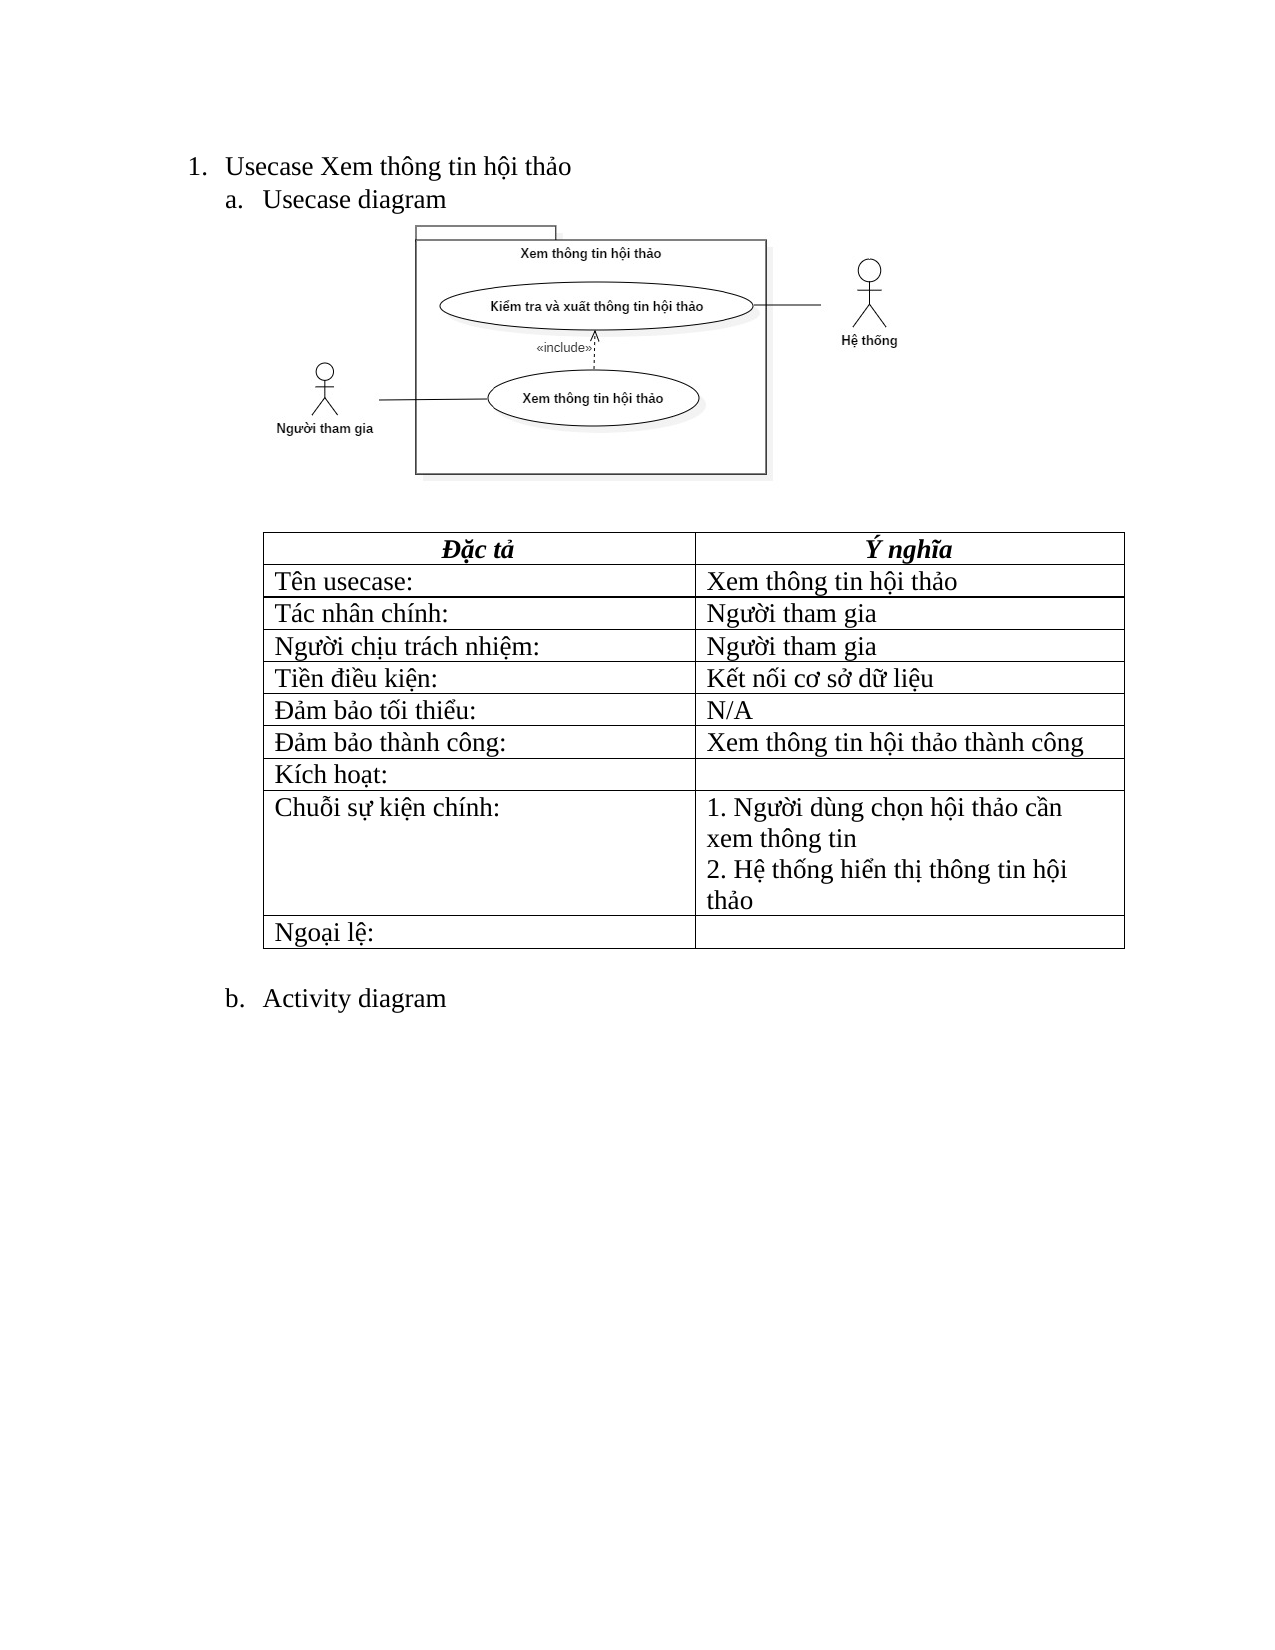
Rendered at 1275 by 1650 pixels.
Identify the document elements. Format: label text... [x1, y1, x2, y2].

picture [262, 217, 955, 514]
table_cell Kết nối cơ sở dữ liệu [696, 662, 1124, 693]
table_cell Người tham gia [696, 630, 1124, 661]
table_cell Tác nhân chính: [264, 598, 695, 629]
table_cell Ngoại lệ: [264, 916, 695, 947]
list Activity diagram [225, 982, 1125, 1013]
table_cell [696, 916, 1124, 947]
table_cell Tên usecase: [264, 565, 695, 596]
table_cell 1. Người dùng chọn hội thảo cần xem thông tin 2. Hệ thống hiển thị thông tin hội thảo [696, 791, 1124, 915]
table_cell Chuỗi sự kiện chính: [264, 791, 695, 915]
table_cell Kích hoạt: [264, 759, 695, 789]
table_cell Đảm bảo thành công: [264, 726, 695, 757]
list Usecase diagram [225, 183, 1125, 215]
table_cell N/A [696, 694, 1124, 725]
table_cell [696, 759, 1124, 789]
table_cell Người tham gia [696, 598, 1124, 629]
table_cell Người chịu trách nhiệm: [264, 630, 695, 661]
table_cell Xem thông tin hội thảo [696, 565, 1124, 596]
table_header Ý nghĩa [696, 533, 1124, 564]
table_header Đặc tả [264, 533, 695, 564]
table_cell Xem thông tin hội thảo thành công [696, 726, 1124, 757]
table_cell Tiền điều kiện: [264, 662, 695, 693]
list Usecase Xem thông tin hội thảo [187, 150, 1125, 181]
table_cell Đảm bảo tối thiểu: [264, 694, 695, 725]
